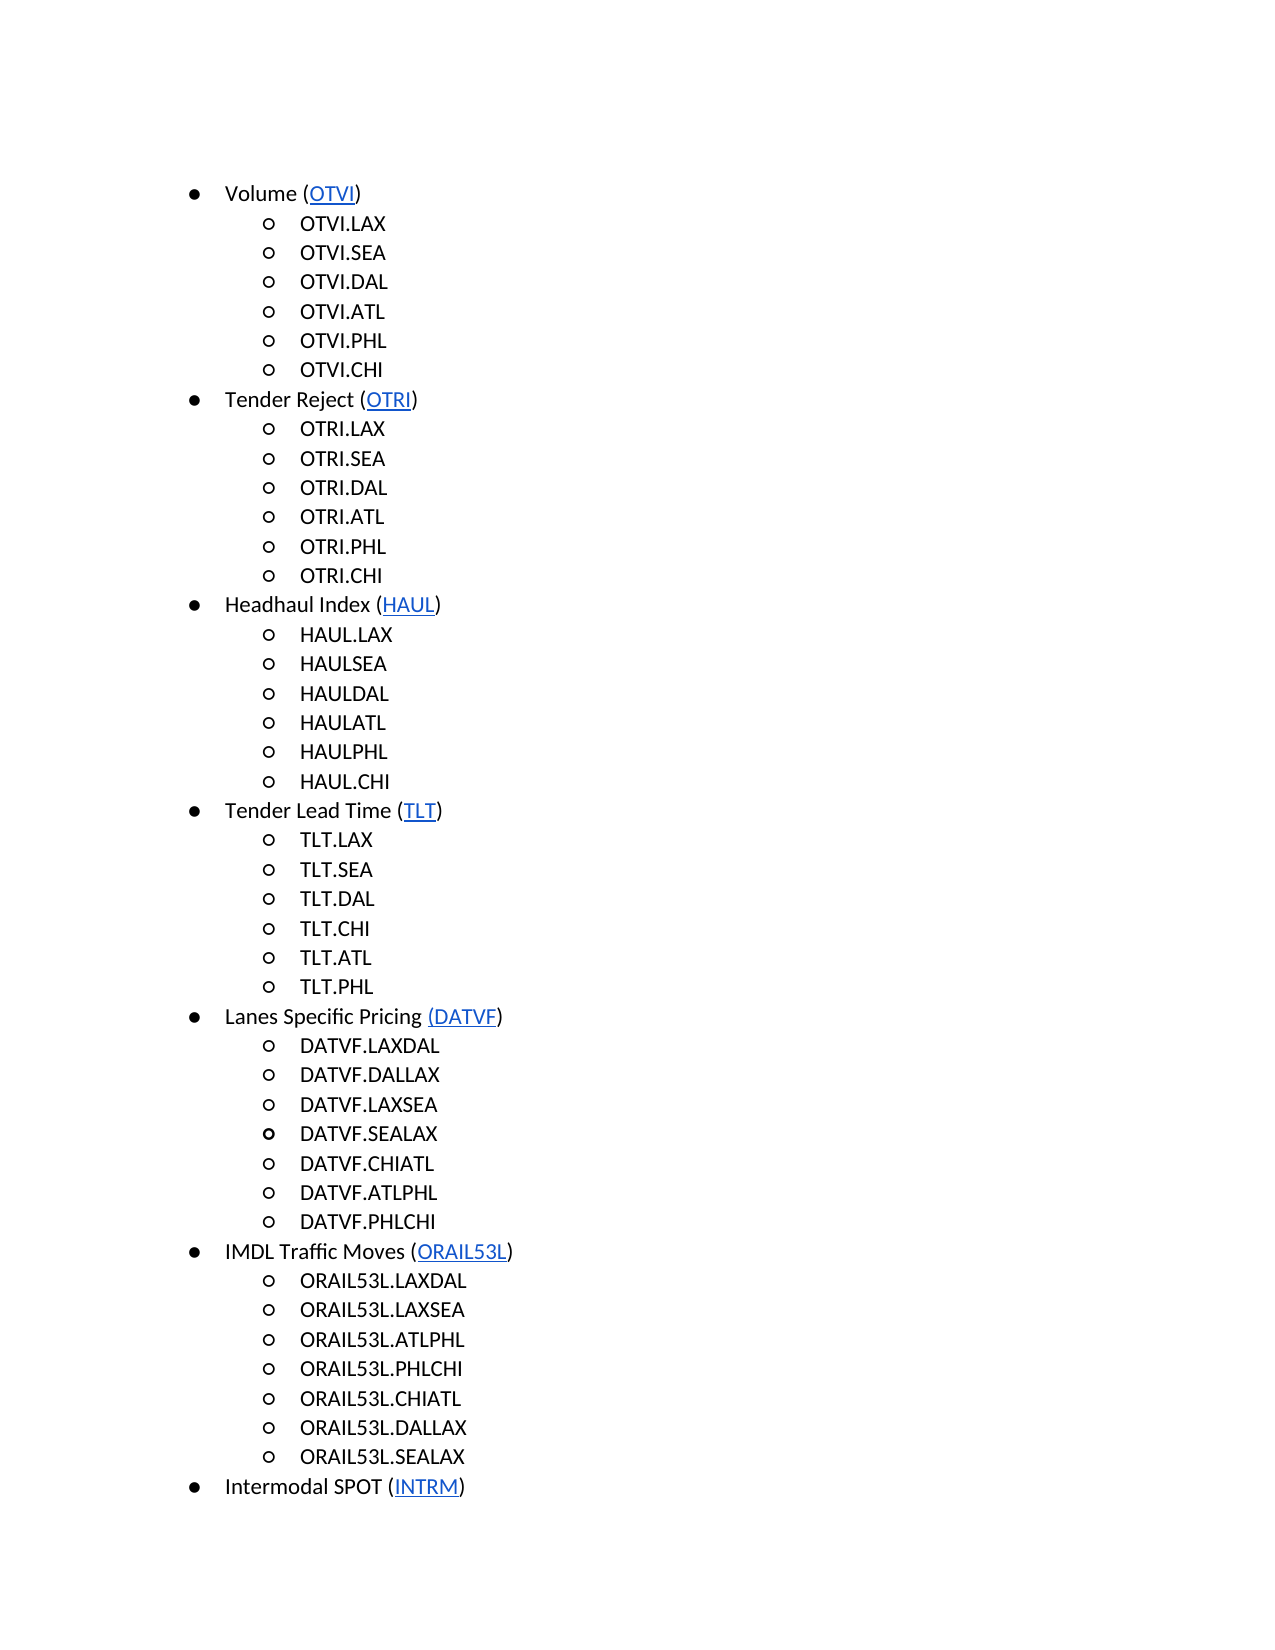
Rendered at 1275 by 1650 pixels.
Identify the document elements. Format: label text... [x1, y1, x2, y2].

list OTRI.DAL [262, 473, 1125, 501]
list DATVF.PHLCHI [262, 1207, 1125, 1236]
list HAULDAL [262, 679, 1125, 707]
list Tender Reject (OTRI) [187, 385, 1125, 413]
list DATVF.CHIATL [262, 1149, 1125, 1177]
list TLT.SEA [262, 855, 1125, 883]
list ORAIL53L.CHIATL [262, 1384, 1125, 1412]
list HAUL.CHI [262, 767, 1125, 795]
list OTVI.CHI [262, 356, 1125, 384]
list OTVI.SEA [262, 238, 1125, 266]
list DATVF.LAXSEA [262, 1090, 1125, 1118]
list HAULSEA [262, 649, 1125, 677]
list IMDL Traffic Moves (ORAIL53L) [187, 1237, 1125, 1265]
list ORAIL53L.DALLAX [262, 1413, 1125, 1441]
list TLT.CHI [262, 914, 1125, 942]
list DATVF.SEALAX [262, 1119, 1125, 1147]
list TLT.PHL [262, 972, 1125, 1001]
list HAUL.LAX [262, 620, 1125, 648]
list DATVF.DALLAX [262, 1061, 1125, 1089]
list Intermodal SPOT (INTRM) [187, 1472, 1125, 1500]
list OTRI.PHL [262, 532, 1125, 560]
list OTRI.LAX [262, 414, 1125, 442]
list TLT.ATL [262, 943, 1125, 971]
list HAULPHL [262, 737, 1125, 766]
list OTRI.CHI [262, 561, 1125, 589]
list ORAIL53L.PHLCHI [262, 1354, 1125, 1382]
list TLT.LAX [262, 826, 1125, 854]
list ORAIL53L.LAXDAL [262, 1266, 1125, 1294]
list OTRI.ATL [262, 502, 1125, 531]
list Volume (OTVI) [187, 179, 1125, 207]
list Headhaul Index (HAUL) [187, 591, 1125, 619]
list OTVI.PHL [262, 326, 1125, 354]
list DATVF.LAXDAL [262, 1031, 1125, 1059]
list OTVI.DAL [262, 267, 1125, 296]
list DATVF.ATLPHL [262, 1178, 1125, 1206]
list TLT.DAL [262, 884, 1125, 912]
list OTVI.ATL [262, 297, 1125, 325]
list Lanes Specific Pricing (DATVF) [187, 1002, 1125, 1030]
list OTVI.LAX [262, 209, 1125, 237]
list ORAIL53L.LAXSEA [262, 1296, 1125, 1324]
list Tender Lead Time (TLT) [187, 796, 1125, 824]
list HAULATL [262, 708, 1125, 736]
list ORAIL53L.ATLPHL [262, 1325, 1125, 1353]
list ORAIL53L.SEALAX [262, 1442, 1125, 1471]
list OTRI.SEA [262, 444, 1125, 472]
